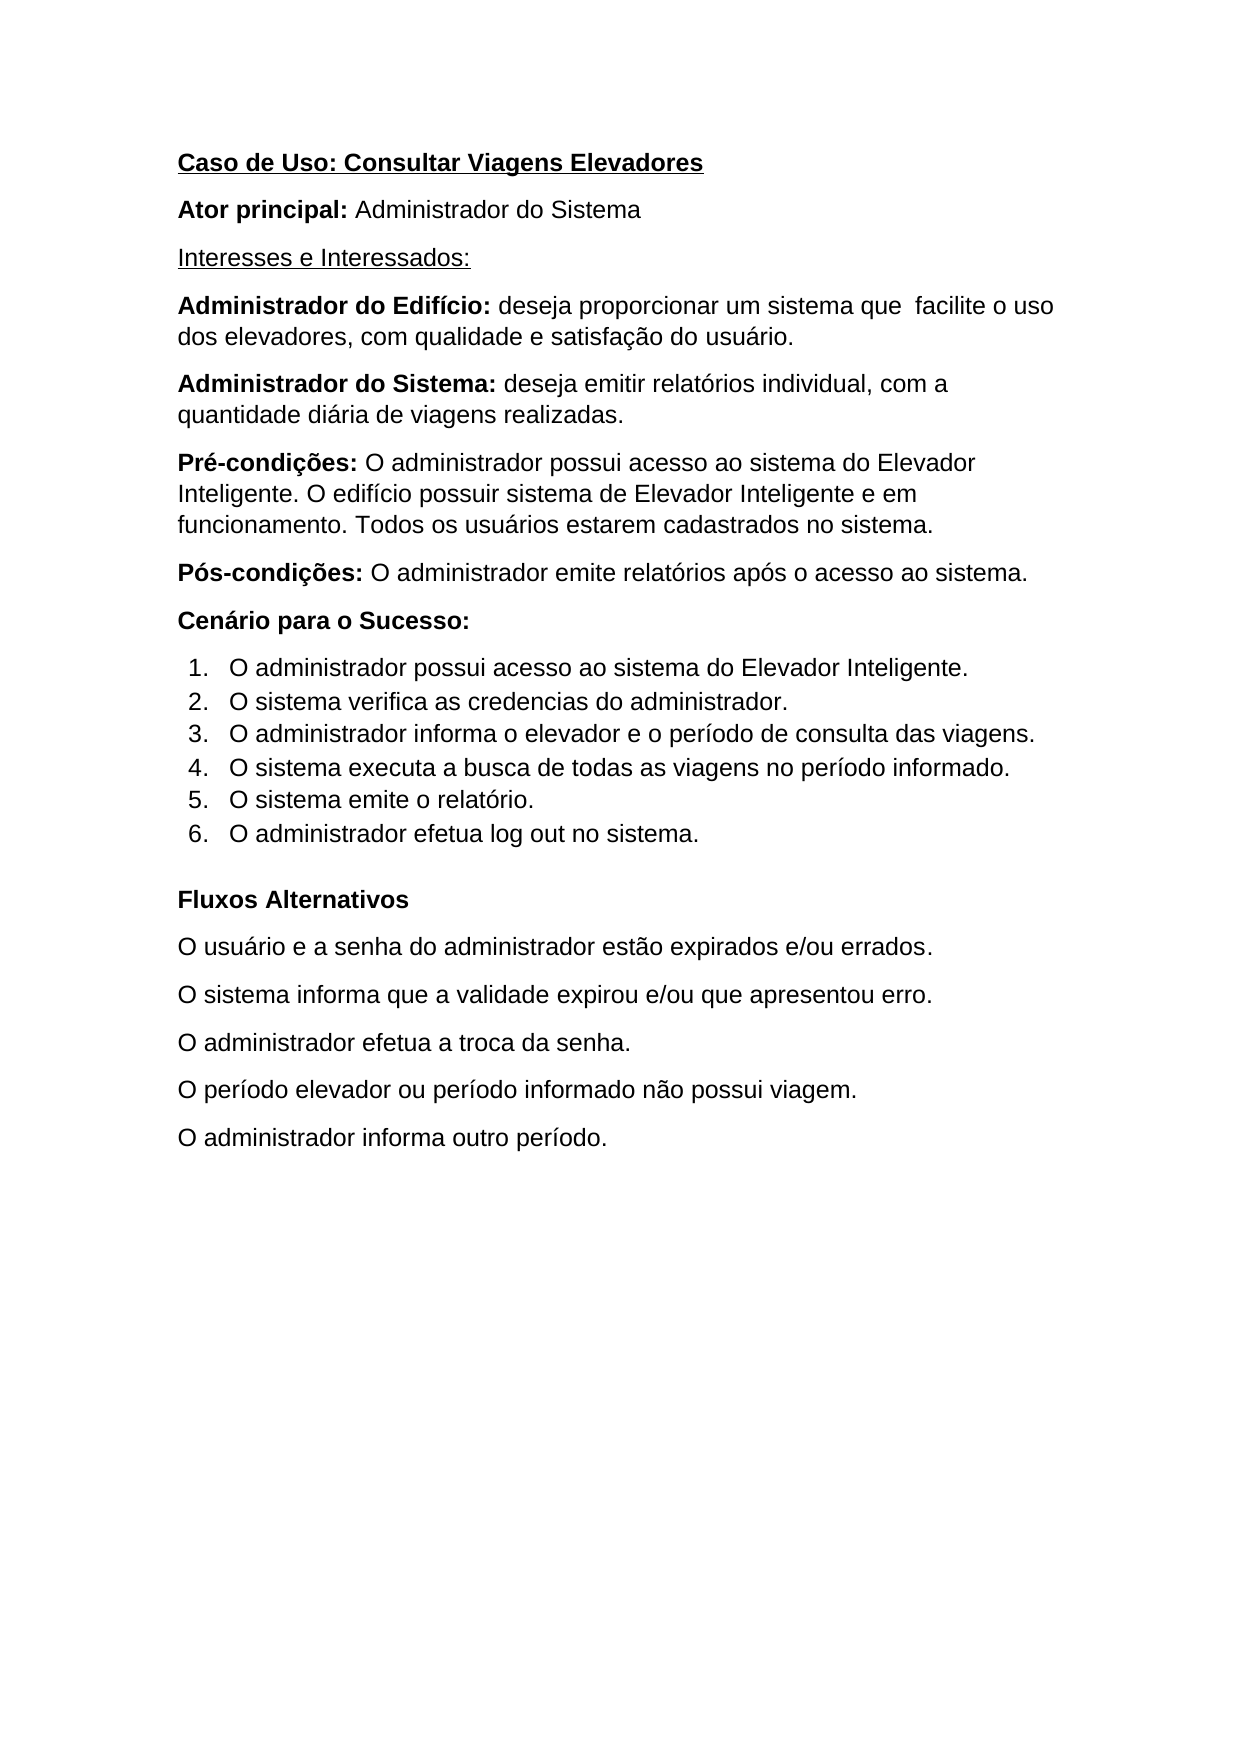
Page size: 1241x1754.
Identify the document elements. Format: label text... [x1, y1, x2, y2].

text Administrador do Sistema: deseja emitir relatórios individual, com a quantidade diária de viagens realizadas. [177, 369, 1063, 429]
text O administrador efetua a troca da senha. [177, 1028, 1063, 1056]
list O administrador informa o elevador e o período de consulta das viagens. [188, 719, 1063, 748]
text Pós-condições: O administrador emite relatórios após o acesso ao sistema. [177, 558, 1063, 587]
list O sistema executa a busca de todas as viagens no período informado. [188, 752, 1063, 781]
text O sistema informa que a validade expirou e/ou que apresentou erro. [177, 980, 1063, 1009]
text O período elevador ou período informado não possui viagem. [177, 1075, 1063, 1104]
text Interesses e Interessados: [177, 243, 1063, 272]
text Cenário para o Sucesso: [177, 606, 1063, 634]
list O administrador possui acesso ao sistema do Elevador Inteligente. [188, 653, 1063, 682]
text O usuário e a senha do administrador estão expirados e/ou errados. [177, 932, 1063, 961]
text O administrador informa outro período. [177, 1123, 1063, 1152]
text Fluxos Alternativos [177, 884, 1063, 913]
text Caso de Uso: Consultar Viagens Elevadores [177, 148, 1063, 176]
list O sistema emite o relatório. [188, 786, 1063, 814]
text Pré-condições: O administrador possui acesso ao sistema do Elevador Inteligente. O edifício possuir sistema de Elevador Inteligente e em funcionamento. Todos os usuários estarem cadastrados no sistema. [177, 448, 1063, 539]
text Ator principal: Administrador do Sistema [177, 195, 1063, 224]
text Administrador do Edifício: deseja proporcionar um sistema que facilite o uso dos elevadores, com qualidade e satisfação do usuário. [177, 291, 1063, 351]
list O sistema verifica as credencias do administrador. [188, 686, 1063, 715]
list O administrador efetua log out no sistema. [188, 818, 1063, 847]
